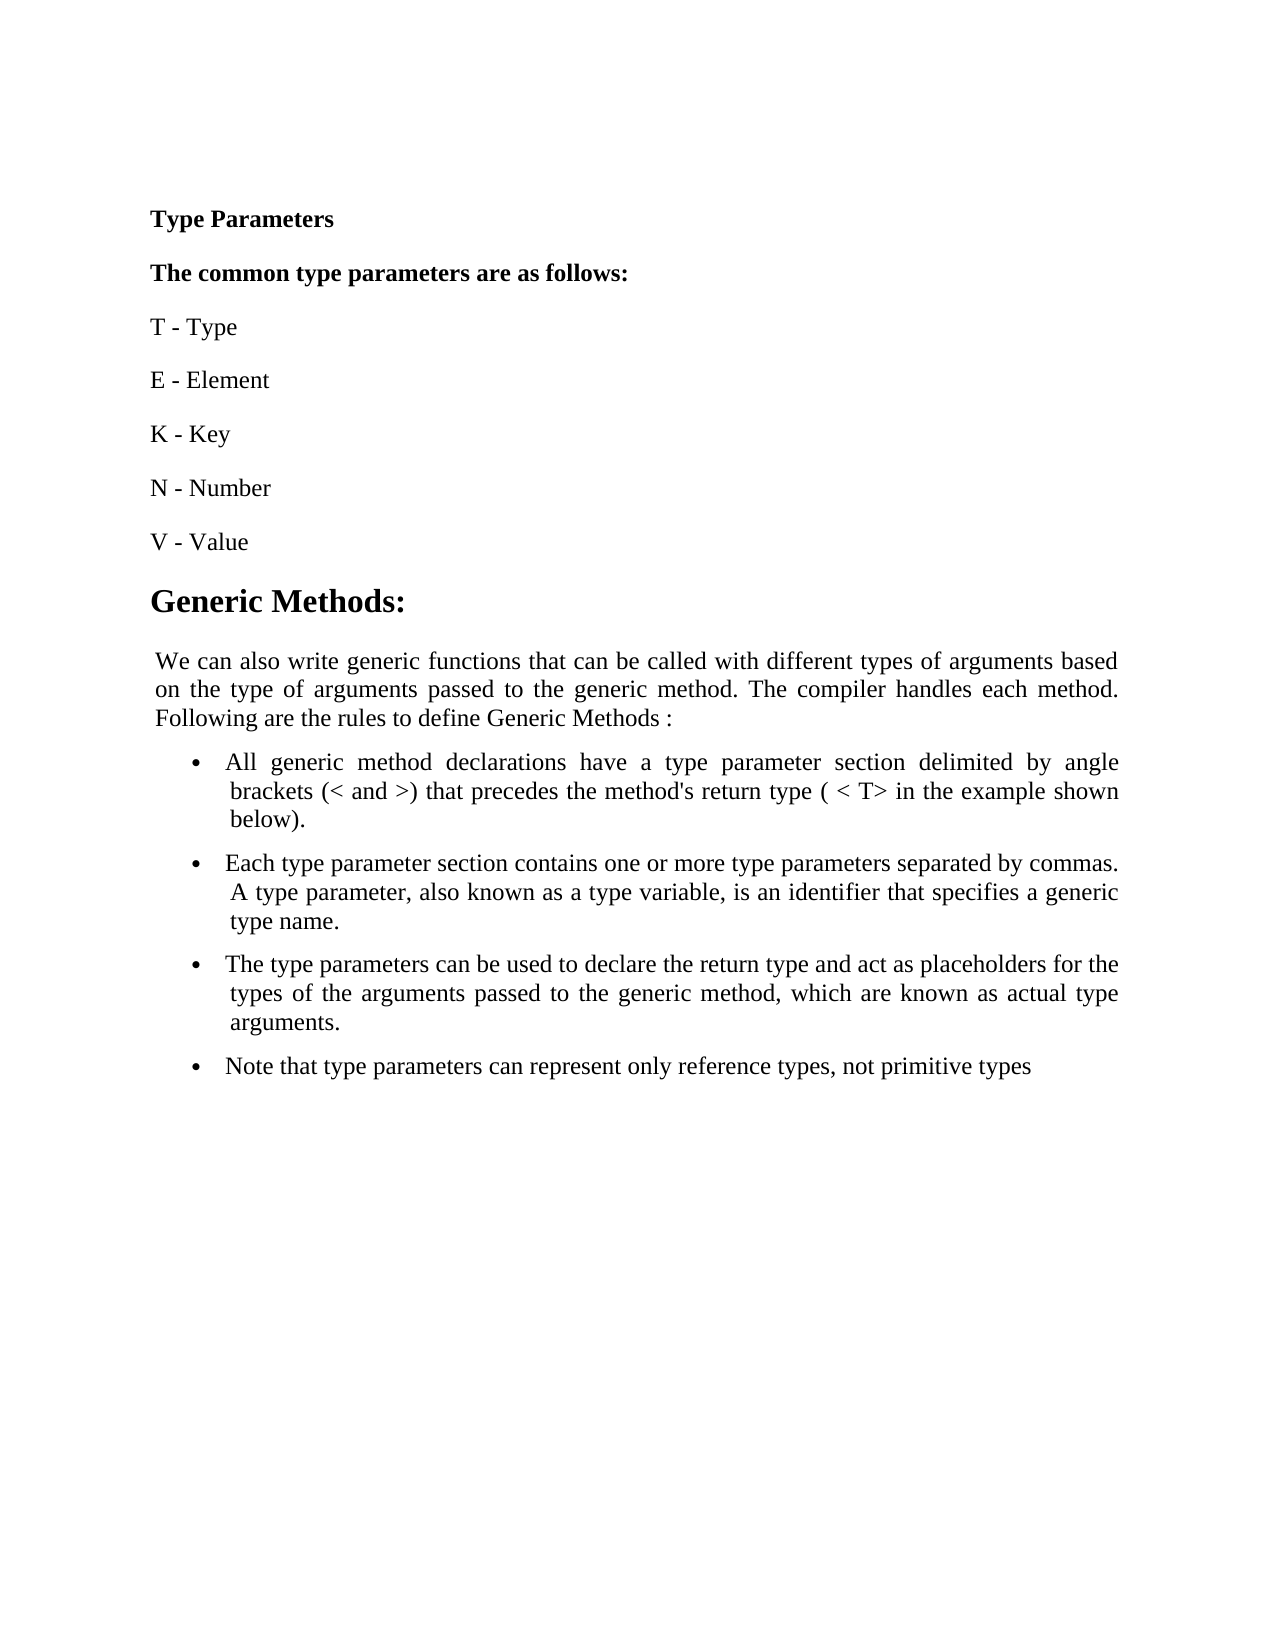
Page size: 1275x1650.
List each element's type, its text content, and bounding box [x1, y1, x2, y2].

list All generic method declarations have a type parameter section delimited by angle brackets (< and >) that precedes the method's return type ( < T> in the example shown below). [192, 747, 1120, 833]
text Type Parameters [150, 204, 1125, 233]
text V - Value [150, 527, 1125, 556]
text We can also write generic functions that can be called with different types of arguments based on the type of arguments passed to the generic method. The compiler handles each method. Following are the rules to define Generic Methods : [155, 646, 1120, 732]
text Generic Methods: [150, 581, 1125, 619]
list Each type parameter section contains one or more type parameters separated by commas. A type parameter, also known as a type variable, is an identifier that specifies a generic type name. [192, 848, 1120, 934]
text K - Key [150, 419, 1125, 448]
text The common type parameters are as follows: [150, 258, 1125, 286]
text E - Element [150, 365, 1125, 394]
text T - Type [150, 312, 1125, 340]
text N - Number [150, 473, 1125, 502]
list Note that type parameters can represent only reference types, not primitive types [192, 1051, 1120, 1079]
list The type parameters can be used to declare the return type and act as placeholders for the types of the arguments passed to the generic method, which are known as actual type arguments. [192, 949, 1120, 1036]
